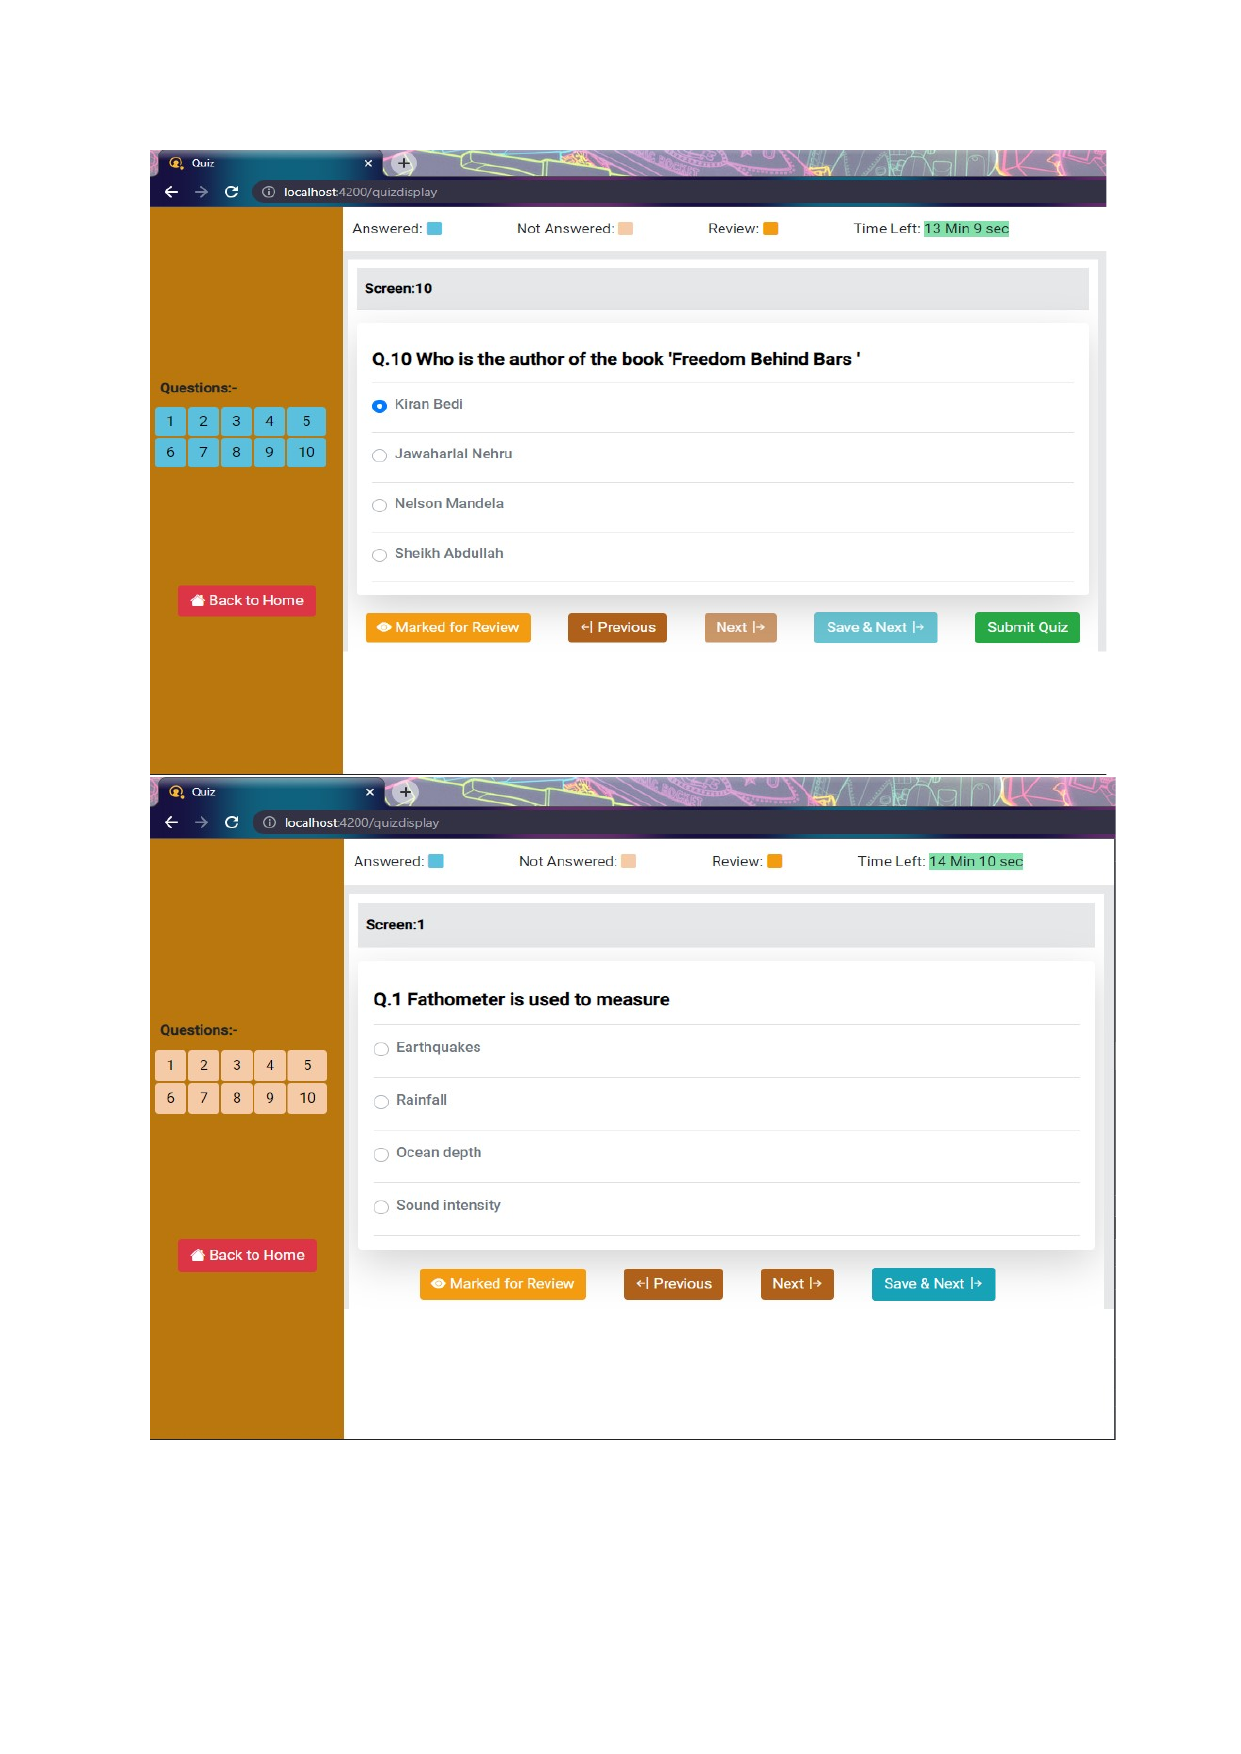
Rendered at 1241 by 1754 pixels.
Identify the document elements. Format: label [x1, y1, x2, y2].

picture [150, 777, 1116, 1440]
picture [150, 150, 1107, 775]
